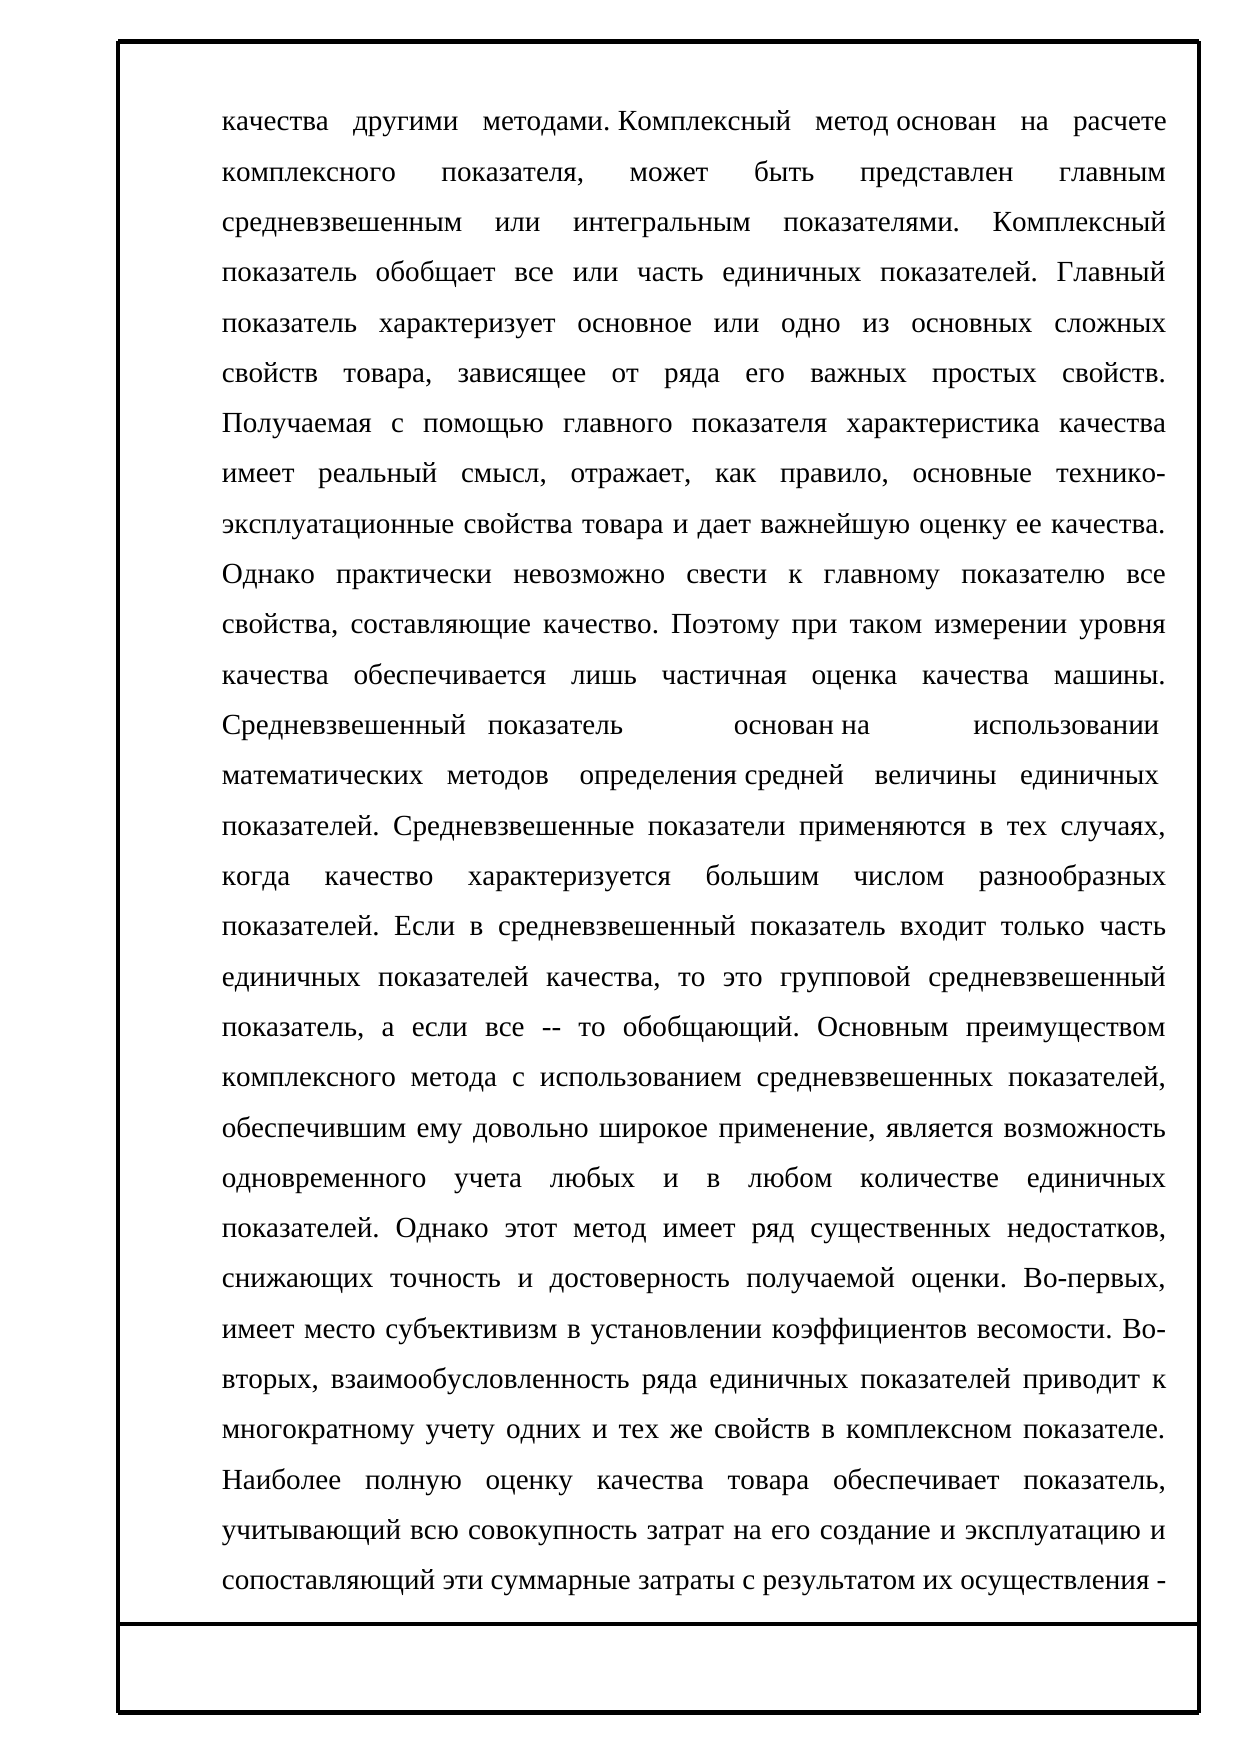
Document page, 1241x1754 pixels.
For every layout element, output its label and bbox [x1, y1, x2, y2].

text [222, 103, 1167, 1596]
